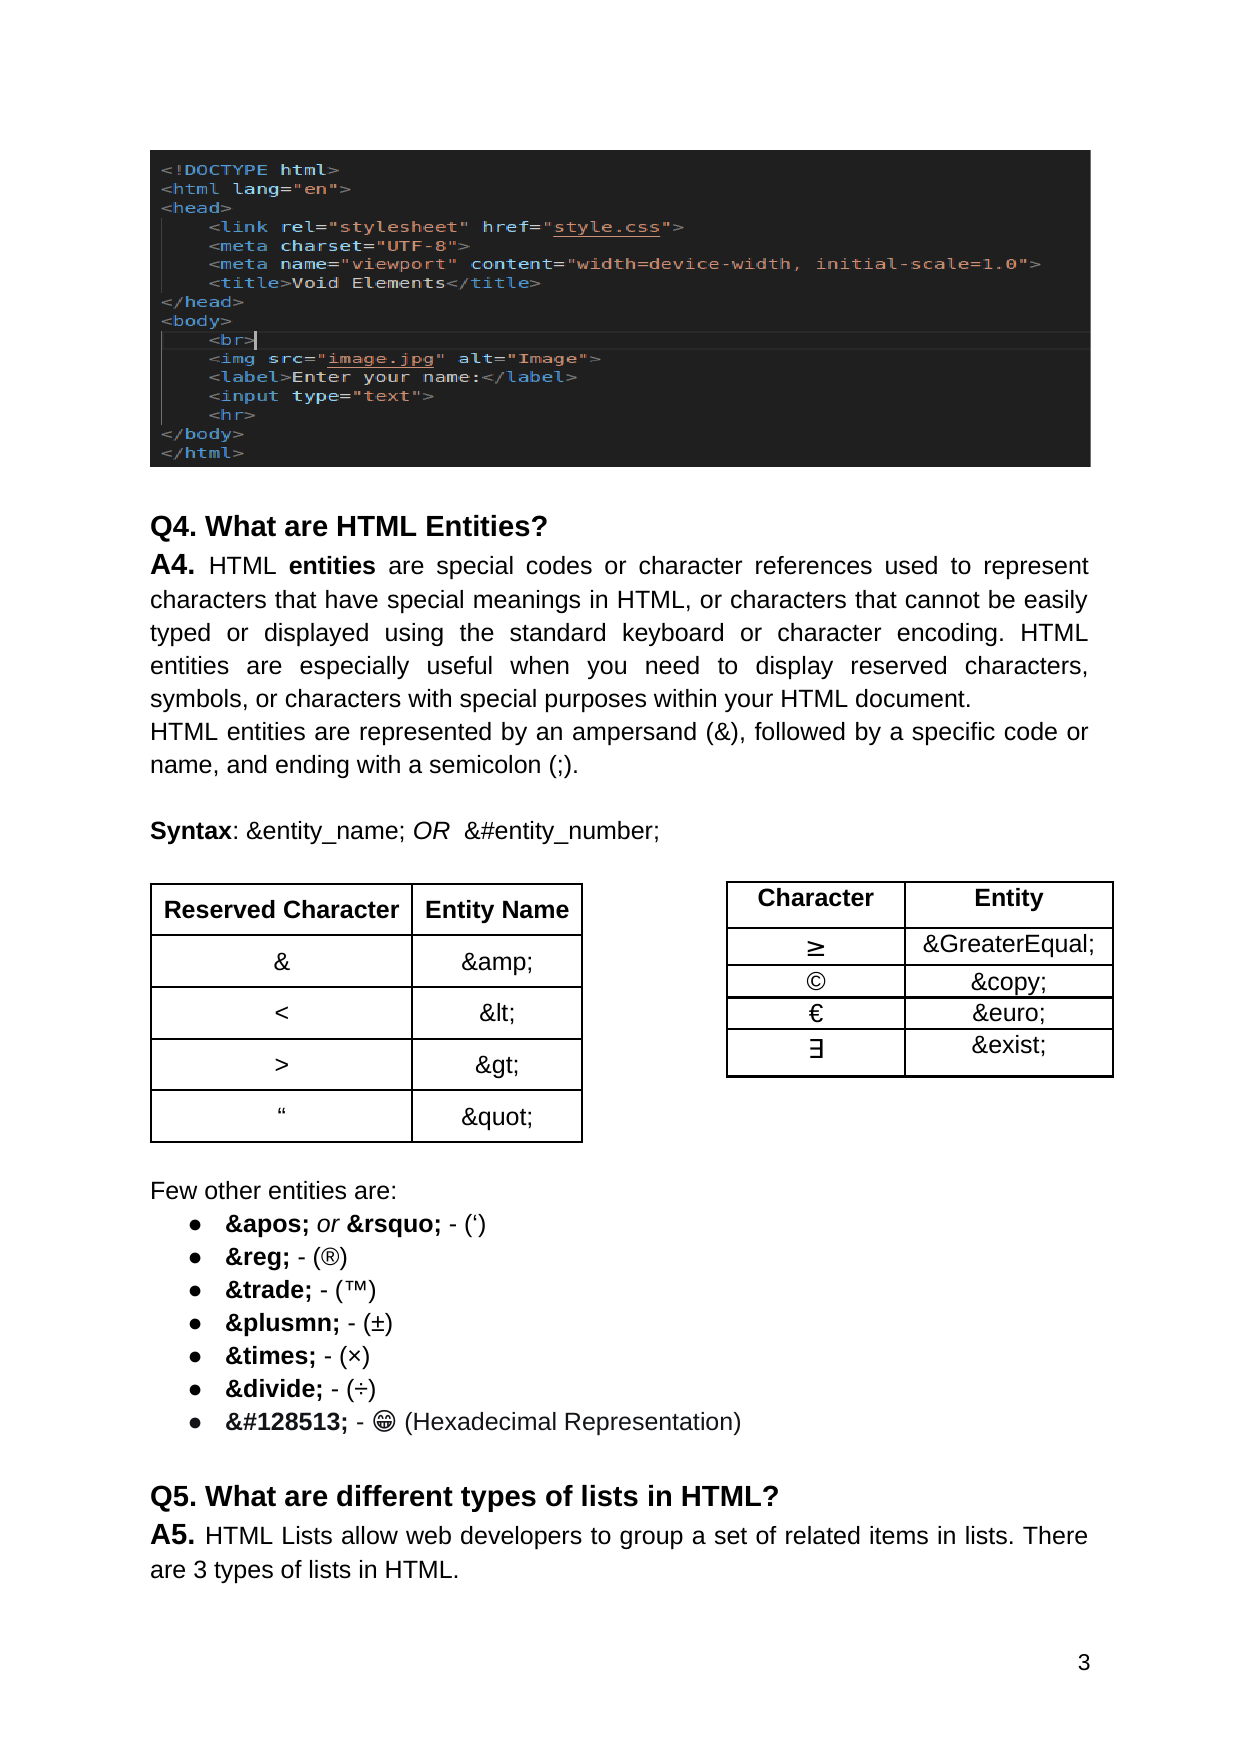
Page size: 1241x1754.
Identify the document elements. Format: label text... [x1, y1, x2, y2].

text Q4. What are HTML Entities? [150, 509, 1090, 542]
table_cell & [152, 936, 411, 986]
table_header Reserved Character [152, 885, 411, 934]
text Q5. What are different types of lists in HTML? [150, 1478, 1090, 1512]
list &apos; or &rsquo; - (‘) [187, 1209, 1090, 1238]
table_header Entity Name [413, 885, 581, 934]
list &#128513; - 😁 (Hexadecimal Representation) [187, 1407, 1090, 1436]
list &trade; - (™) [187, 1275, 1090, 1304]
table_cell &gt; [413, 1040, 581, 1089]
table_cell &copy; [906, 966, 1112, 996]
table_cell ∃ [728, 1030, 904, 1075]
table_cell < [152, 988, 411, 1037]
table_cell &lt; [413, 988, 581, 1037]
table_cell € [728, 999, 904, 1028]
table_cell &quot; [413, 1091, 581, 1141]
table_cell ≥ [728, 929, 904, 964]
table_cell &amp; [413, 936, 581, 986]
list &times; - (×) [187, 1341, 1090, 1370]
list &plusmn; - (±) [187, 1308, 1090, 1337]
picture [150, 150, 1091, 467]
table_header Character [728, 883, 904, 927]
text Syntax: &entity_name; OR &#entity_number; [150, 816, 1090, 845]
text A5. HTML Lists allow web developers to group a set of related items in lists. There are 3 types of lists in HTML. [150, 1517, 1090, 1584]
table_cell &exist; [906, 1030, 1112, 1075]
text Few other entities are: [150, 1176, 1090, 1204]
table_header Entity [906, 883, 1112, 927]
list &divide; - (÷) [187, 1374, 1090, 1403]
table_cell © [728, 966, 904, 996]
table_cell > [152, 1040, 411, 1089]
list &reg; - (®) [187, 1242, 1090, 1271]
text A4. HTML entities are special codes or character references used to represent characters that have special meanings in HTML, or characters that cannot be easily typed or displayed using the standard keyboard or character encoding. HTML entities are especially useful when you need to display reserved characters, symbols, or characters with special purposes within your HTML document. [150, 547, 1090, 713]
table_cell &GreaterEqual; [906, 929, 1112, 964]
table_cell “ [152, 1091, 411, 1141]
text HTML entities are represented by an ampersand (&), followed by a specific code or name, and ending with a semicolon (;). [150, 717, 1090, 779]
table_cell &euro; [906, 999, 1112, 1028]
